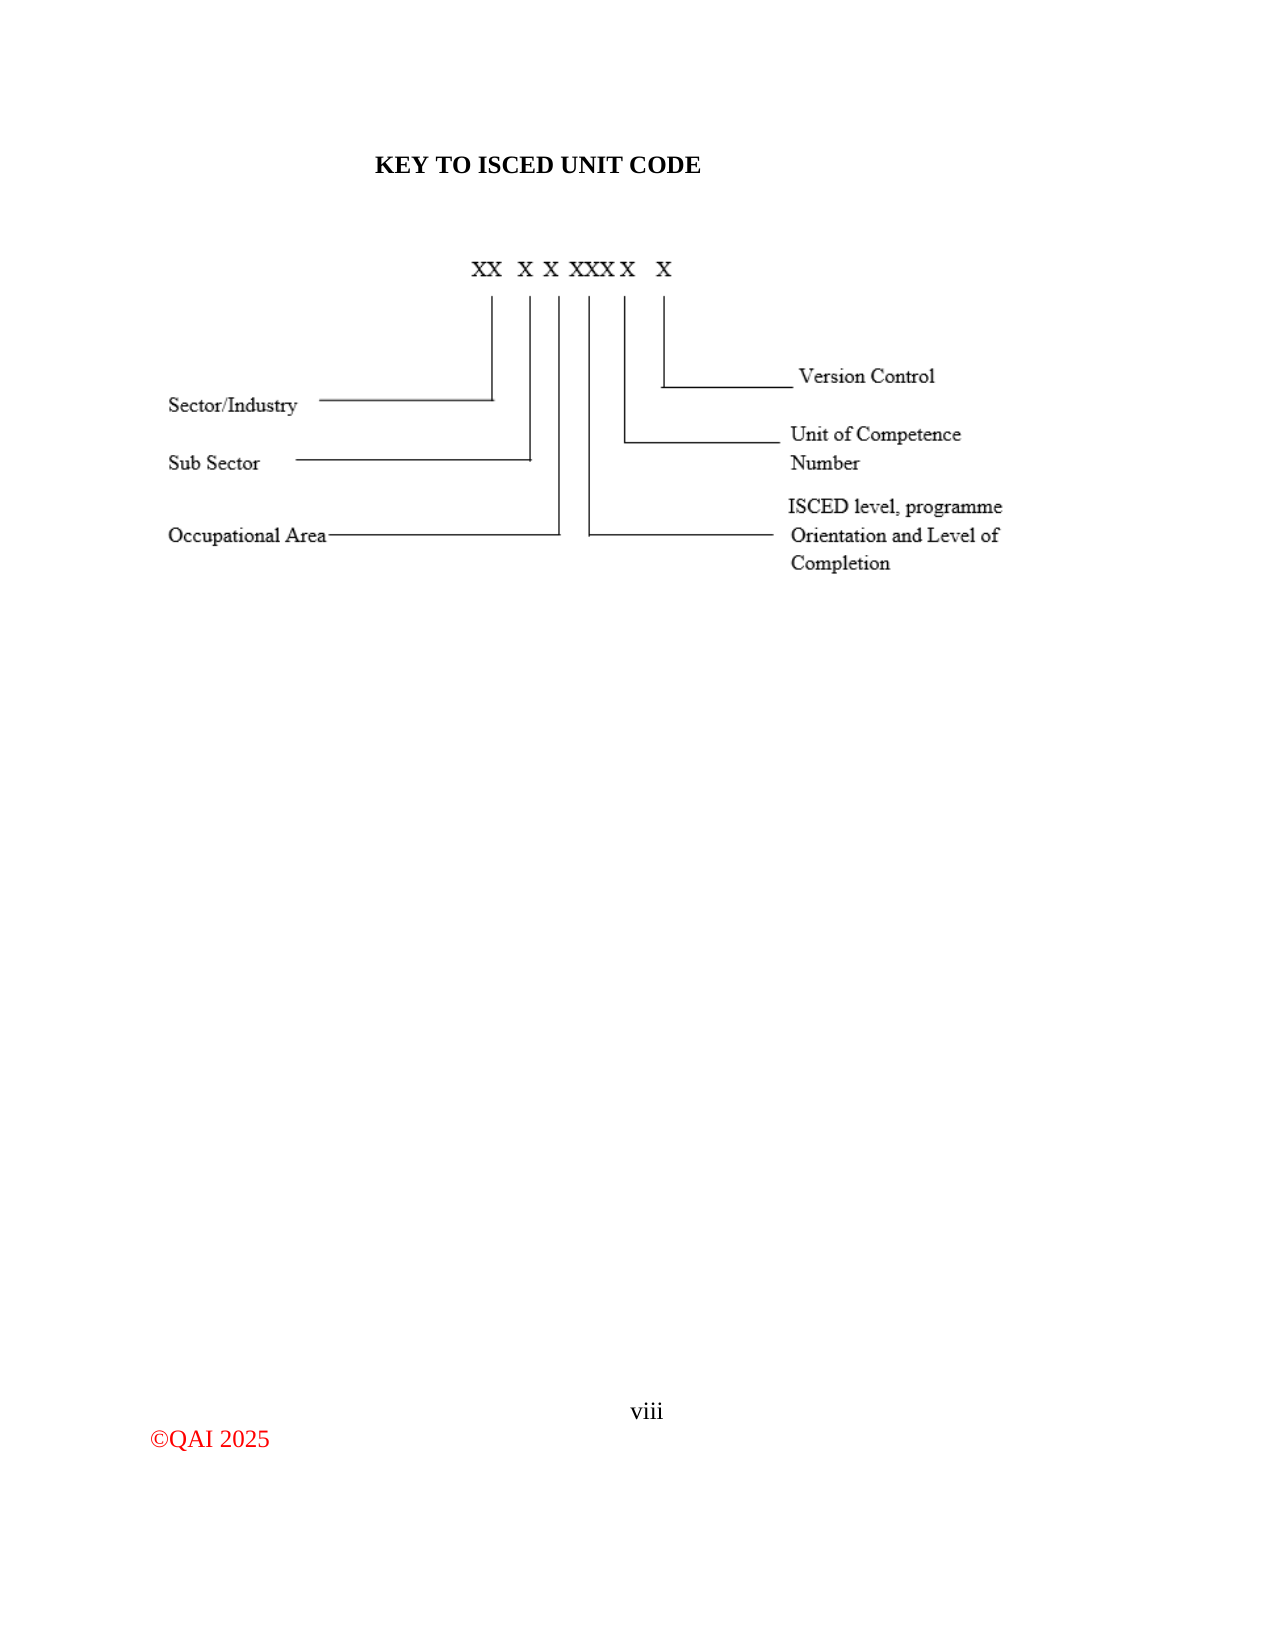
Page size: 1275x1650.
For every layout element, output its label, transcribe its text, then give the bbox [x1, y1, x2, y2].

picture [163, 216, 1017, 629]
subtitle KEY TO ISCED UNIT CODE [375, 150, 1106, 179]
